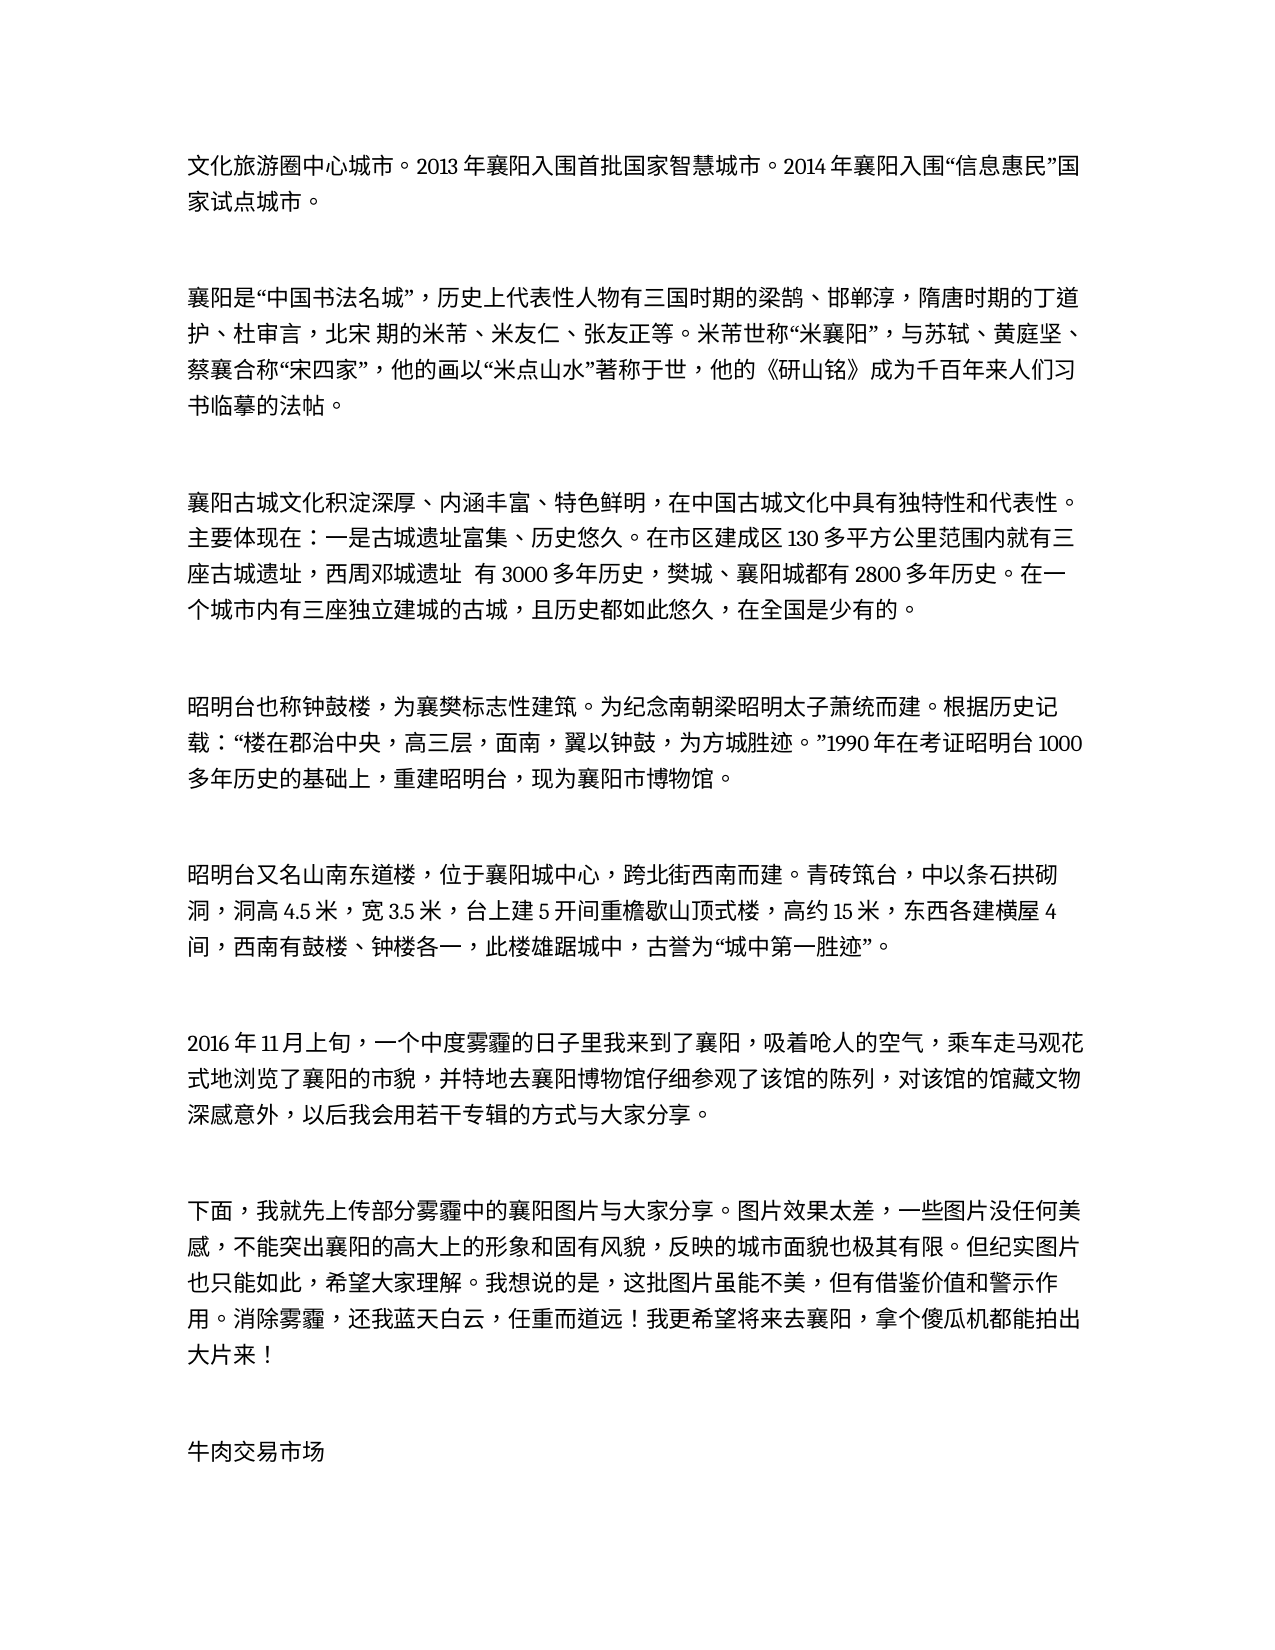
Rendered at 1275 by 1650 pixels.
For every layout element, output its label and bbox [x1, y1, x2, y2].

text [187, 150, 1087, 1497]
